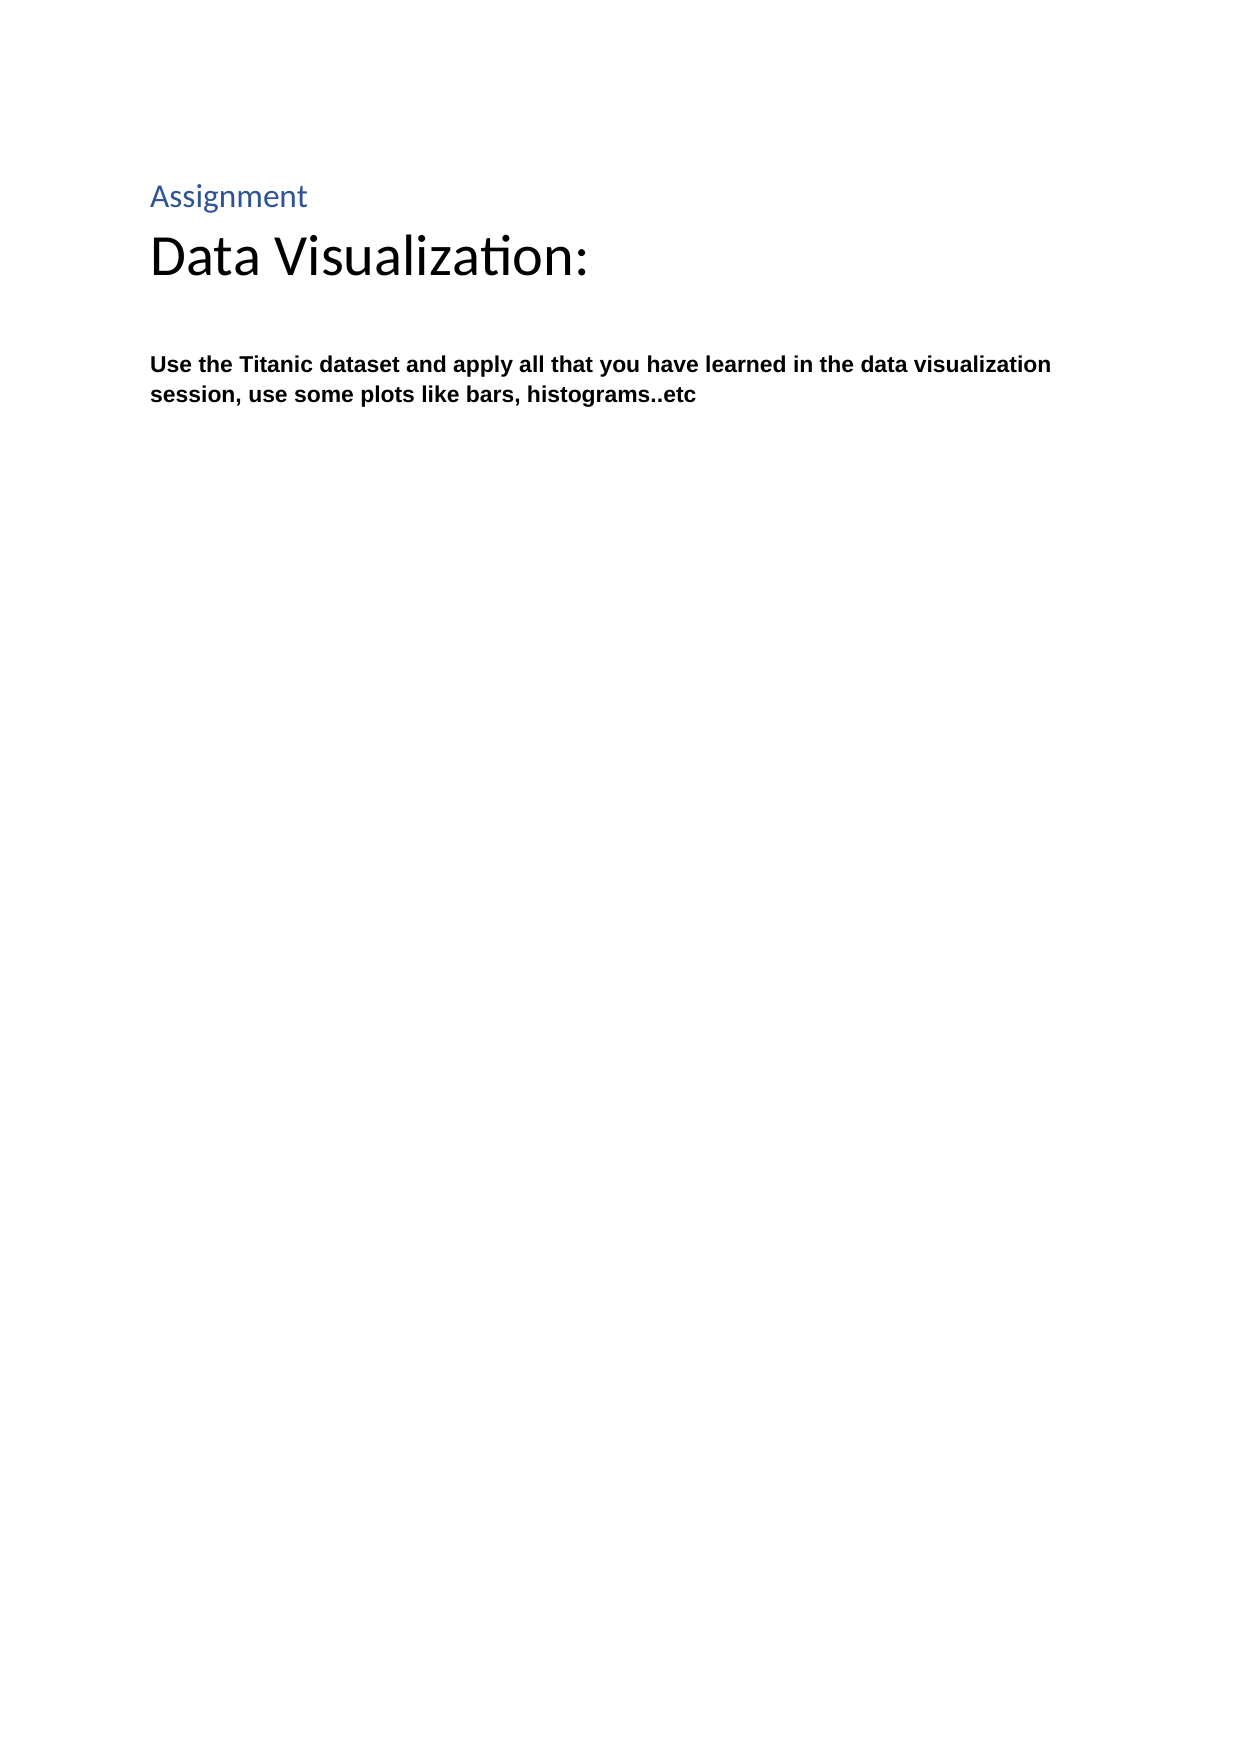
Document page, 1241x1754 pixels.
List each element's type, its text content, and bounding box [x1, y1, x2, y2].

text Use the Titanic dataset and apply all that you have learned in the data visualization session, use some plots like bars, histograms..etc [150, 351, 1090, 407]
title Data Visualization: [150, 219, 1090, 290]
subtitle Assignment [150, 175, 1090, 216]
